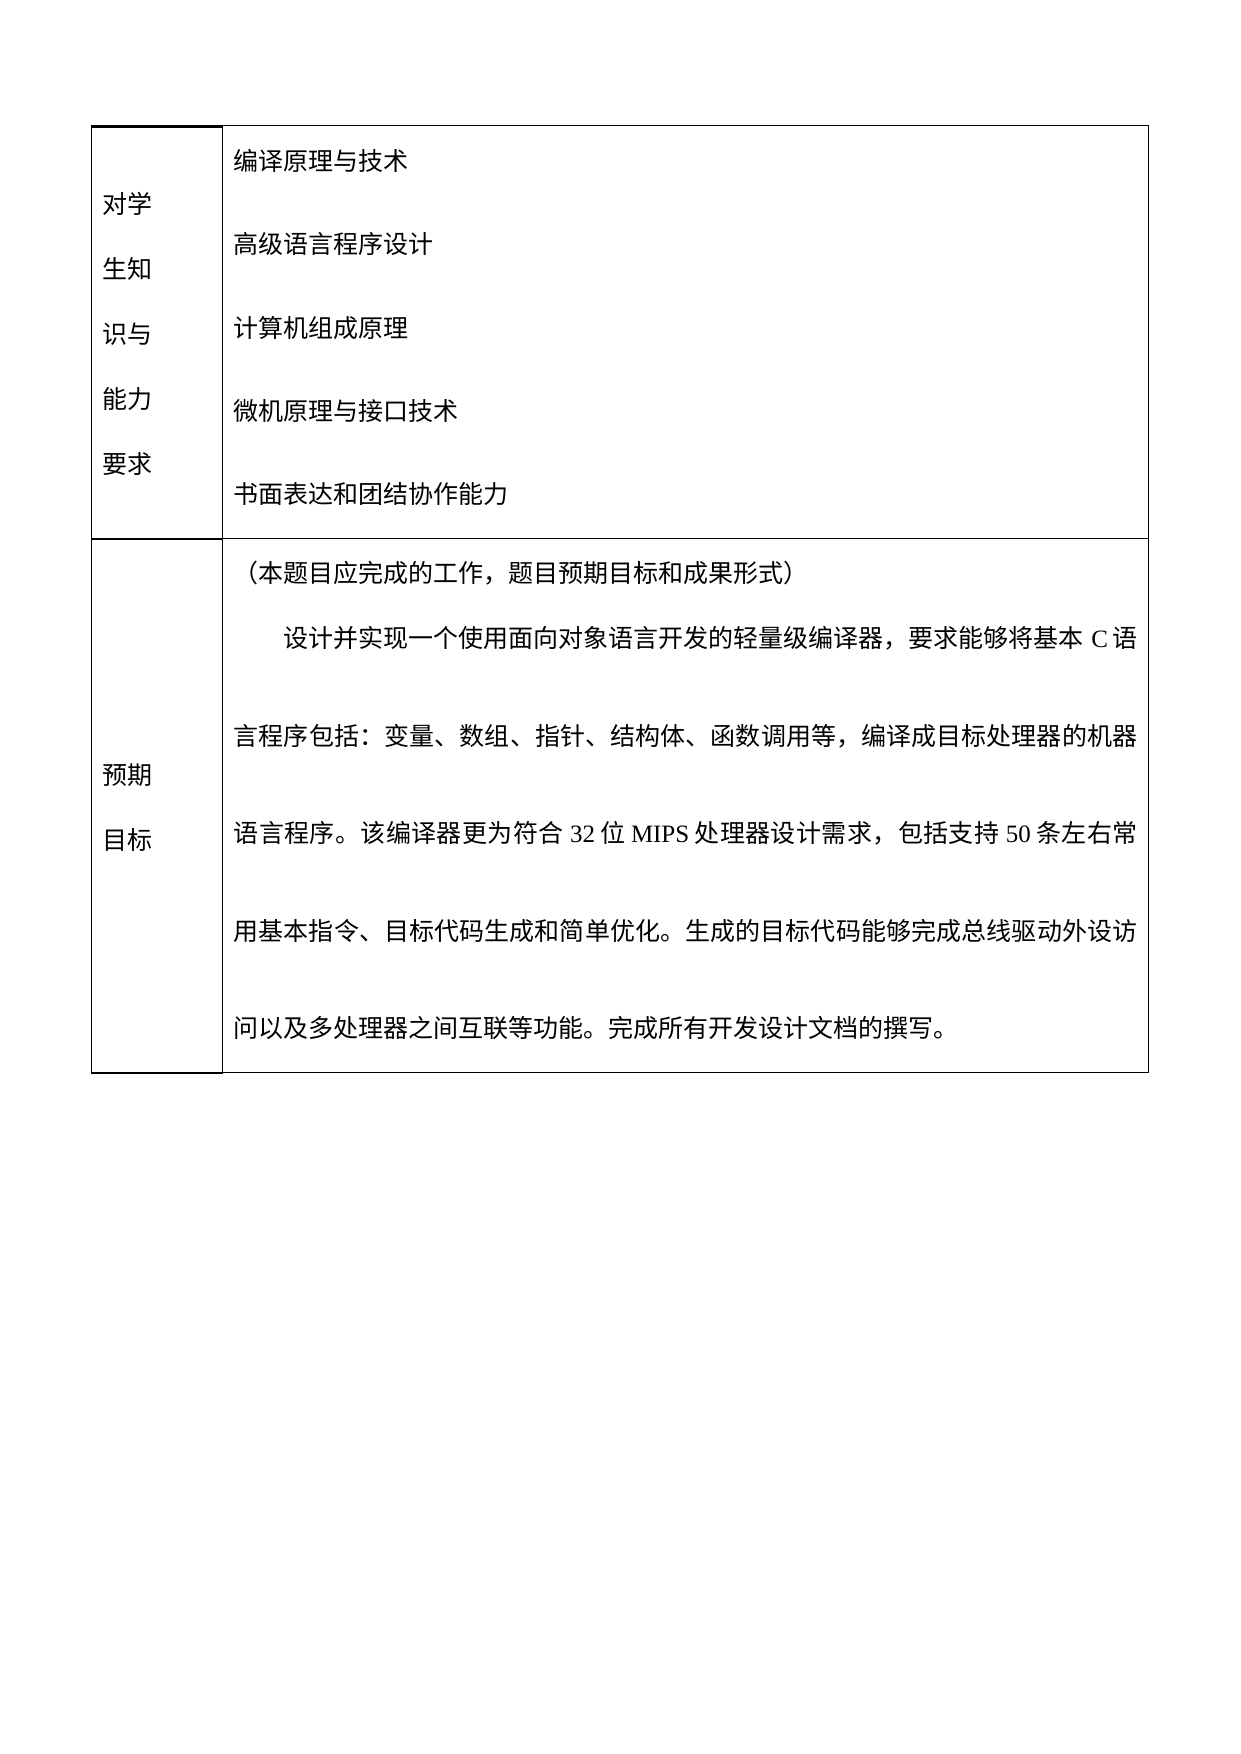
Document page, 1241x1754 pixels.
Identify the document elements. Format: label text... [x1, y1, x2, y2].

table_cell 编译原理与技术 高级语言程序设计 计算机组成原理 微机原理与接口技术 书面表达和团结协作能力 [223, 126, 1148, 537]
table_cell （本题目应完成的工作，题目预期目标和成果形式） 设计并实现一个使用面向对象语言开发的轻量级编译器，要求能够将基本C语言程序包括：变量、数组、指针、结构体、函数调用等，编译成目标处理器的机器语言程序。该编译器更为符合32位MIPS处理器设计需求，包括支持50条左右常用基本指令、目标代码生成和简单优化。生成的目标代码能够完成总线驱动外设访问以及多处理器之间互联等功能。完成所有开发设计文档的撰写。 [223, 539, 1148, 1072]
table_cell 对学 生知 识与 能力 要求 [92, 128, 222, 537]
table_cell 预期 目标 [92, 540, 222, 1072]
